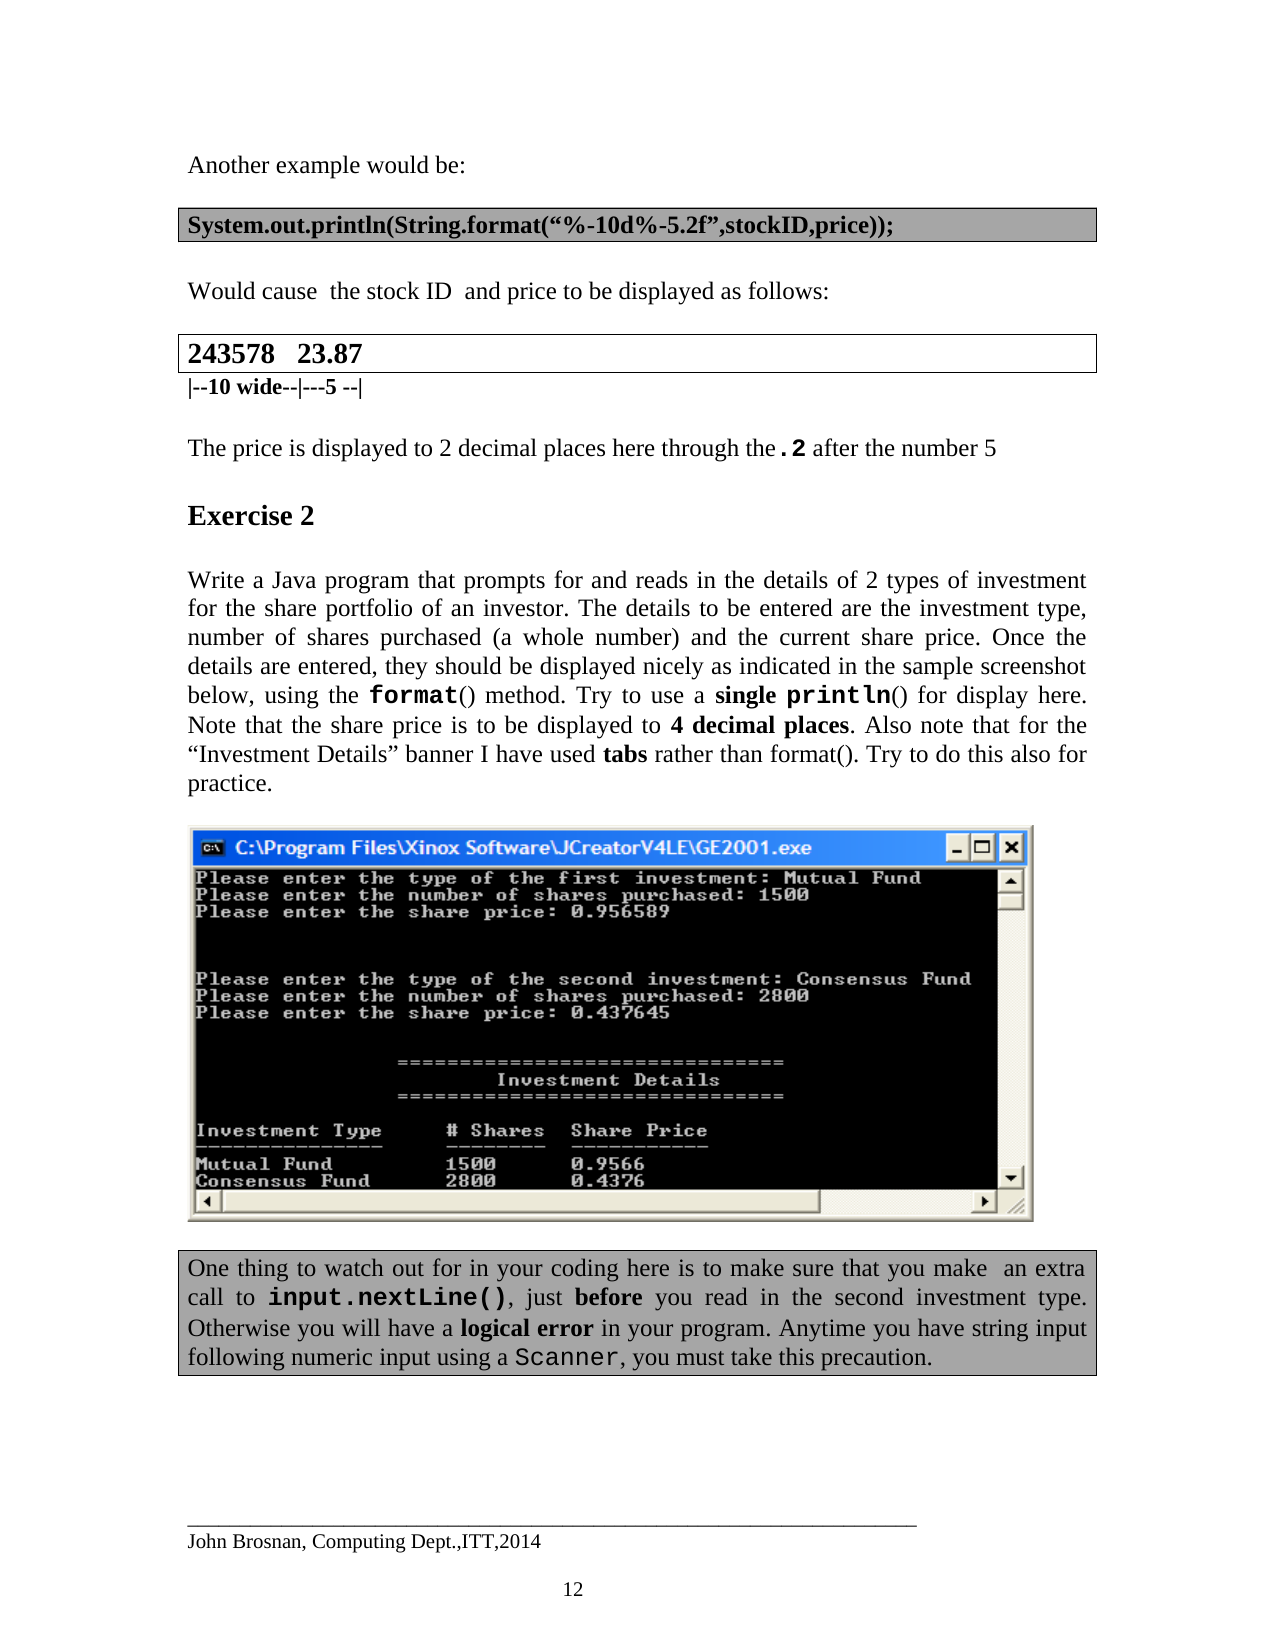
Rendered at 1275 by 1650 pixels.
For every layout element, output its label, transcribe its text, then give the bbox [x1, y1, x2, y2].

text Write a Java program that prompts for and reads in the details of 2 types of investment for the share portfolio of an investor. The details to be entered are the investment type, number of shares purchased (a whole number) and the current share price. Once the details are entered, they should be displayed nicely as indicated in the sample screenshot below, using the format() method. Try to use a single println() for display here. Note that the share price is to be displayed to 4 decimal places. Also note that for the “Investment Details” banner I have used tabs rather than format(). Try to do this also for practice. [187, 565, 1087, 797]
text Exercise 2 [187, 498, 1087, 531]
text 243578 23.87 [179, 335, 1096, 372]
text The price is displayed to 2 decimal places here through the.2 after the number 5 [187, 433, 1087, 464]
text Would cause the stock ID and price to be displayed as follows: [187, 276, 1087, 305]
text One thing to watch out for in your coding here is to make sure that you make an extra call to input.nextLine(), just before you read in the second investment type. Otherwise you will have a logical error in your program. Anytime you have string input following numeric input using a Scanner, you must take this precaution. [179, 1251, 1096, 1375]
text |--10 wide--|---5 --| [187, 373, 1087, 400]
picture [187, 825, 1034, 1222]
text System.out.println(String.format(“%-10d%-5.2f”,stockID,price)); [179, 209, 1096, 241]
text Another example would be: [187, 150, 1087, 179]
